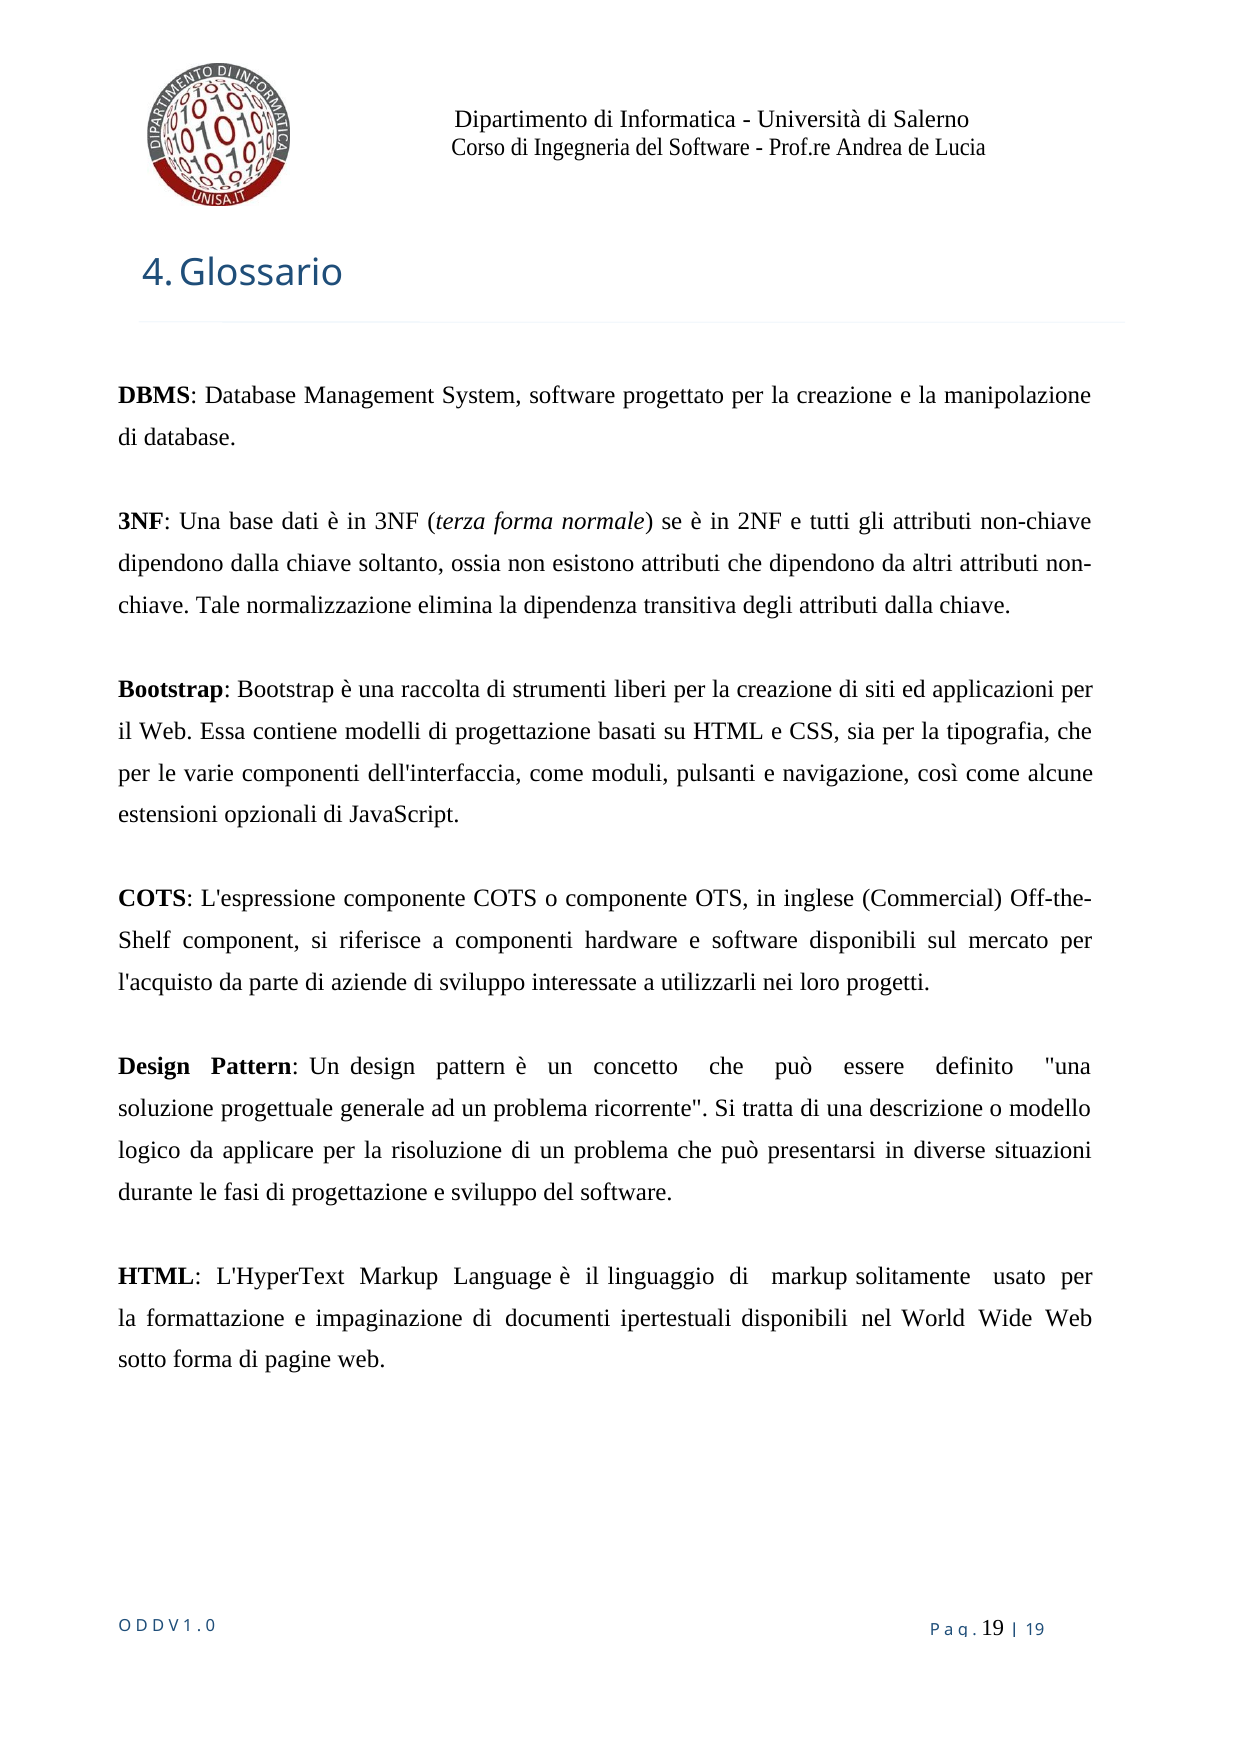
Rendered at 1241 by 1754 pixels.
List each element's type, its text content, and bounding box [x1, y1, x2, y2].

text Design Pattern: Un design pattern è un concetto che può essere definito "una soluzione progettuale generale ad un problema ricorrente". Si tratta di una descrizione o modello logico da applicare per la risoluzione di un problema che può presentarsi in diverse situazioni durante le fasi di progettazione e sviluppo del software. [118, 1051, 1092, 1206]
text DBMS: Database Management System, software progettato per la creazione e la manipolazione di database. [118, 381, 1092, 451]
text Bootstrap: Bootstrap è una raccolta di strumenti liberi per la creazione di siti ed applicazioni per il Web. Essa contiene modelli di progettazione basati su HTML e CSS, sia per la tipografia, che per le varie componenti dell'interfaccia, come moduli, pulsanti e navigazione, così come alcune estensioni opzionali di JavaScript. [118, 674, 1093, 828]
text HTML: L'HyperText Markup Language è il linguaggio di markup solitamente usato per la formattazione e impaginazione di documenti ipertestuali disponibili nel World Wide Web sotto forma di pagine web. [118, 1261, 1093, 1373]
picture [147, 63, 290, 206]
text COTS: L'espressione componente COTS o componente OTS, in inglese (Commercial) Off-the- Shelf component, si riferisce a componenti hardware e software disponibili sul mercato per l'acquisto da parte di aziende di sviluppo interessate a utilizzarli nei loro progetti. [118, 883, 1093, 996]
text 3NF: Una base dati è in 3NF (terza forma normale) se è in 2NF e tutti gli attributi non-chiave dipendono dalla chiave soltanto, ossia non esistono attributi che dipendono da altri attributi non-chiave. Tale normalizzazione elimina la dipendenza transitiva degli attributi dalla chiave. [118, 506, 1093, 619]
subtitle Glossario [142, 245, 1132, 296]
